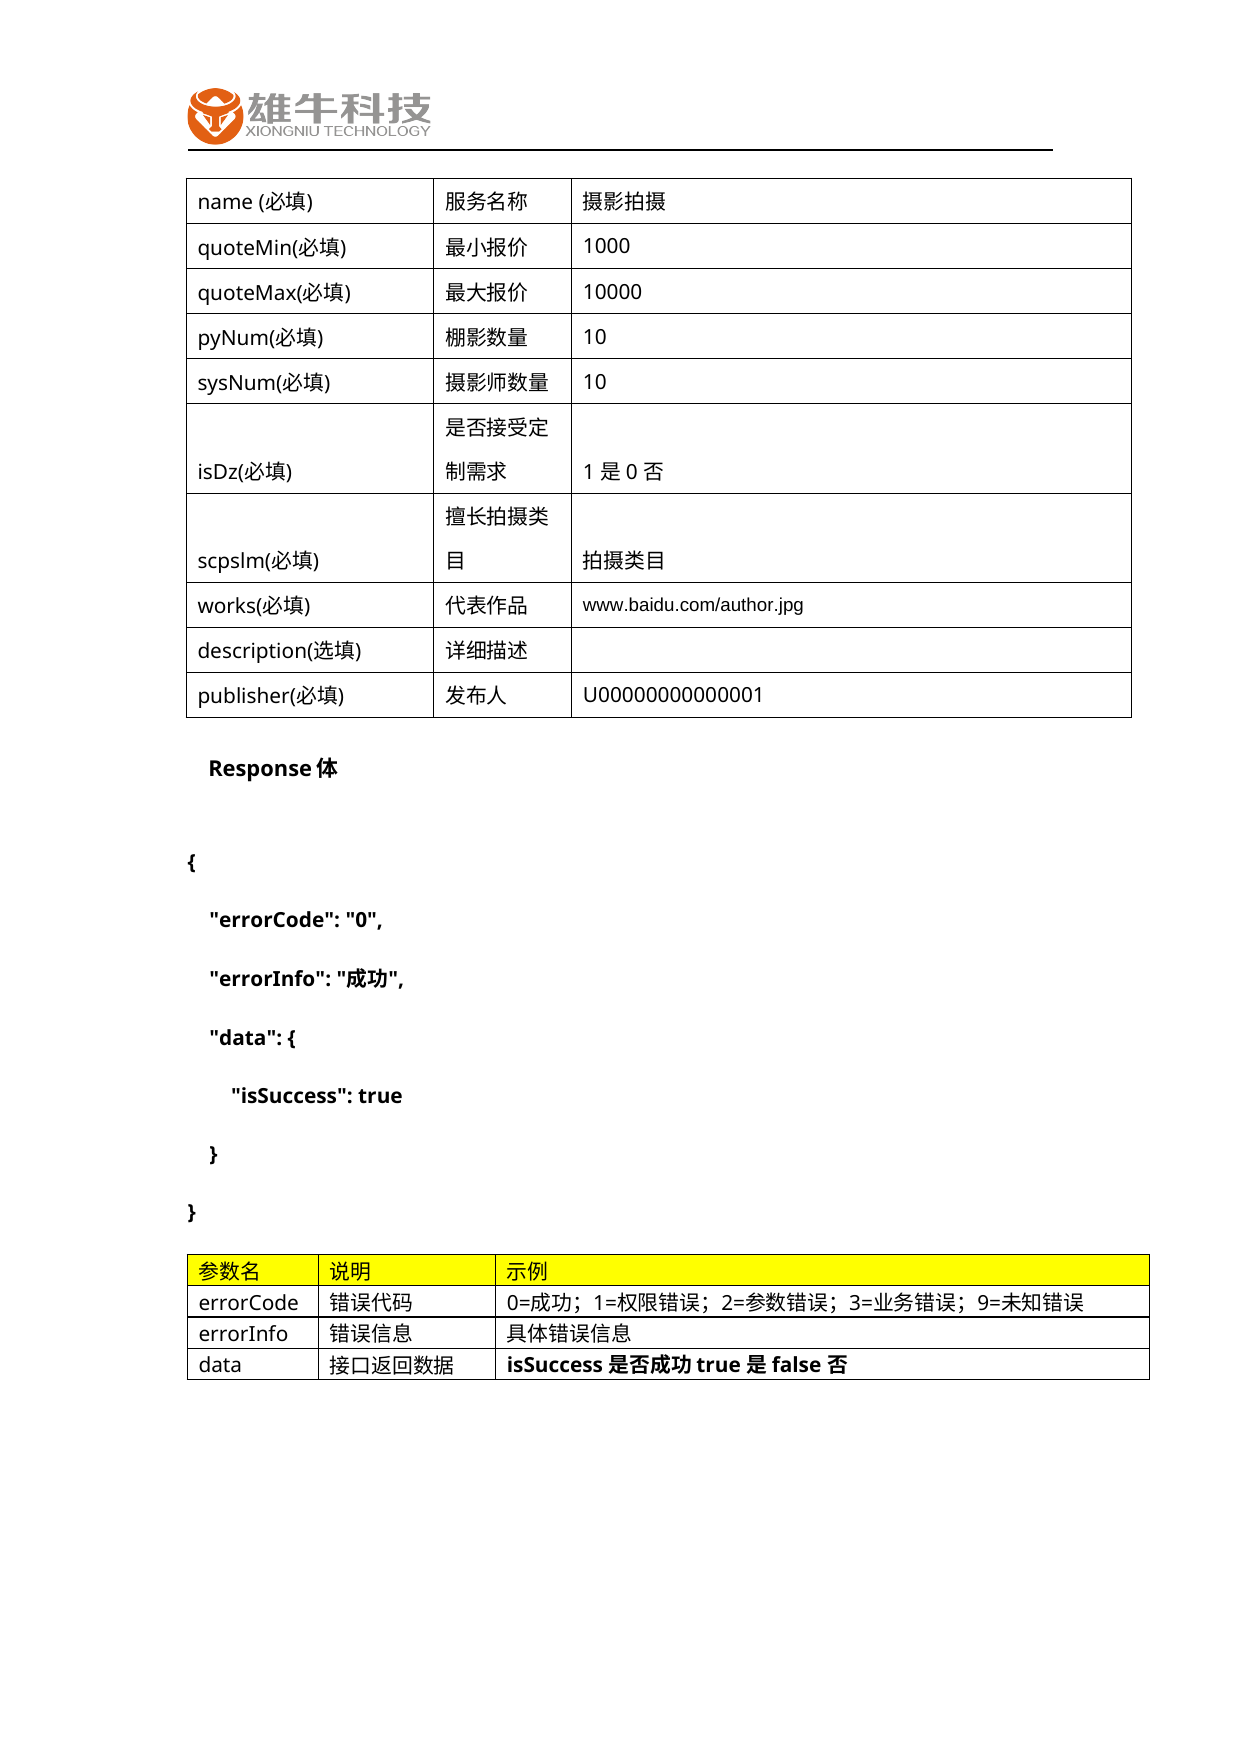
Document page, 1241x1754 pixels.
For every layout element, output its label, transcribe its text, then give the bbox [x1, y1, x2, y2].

table_cell 是否接受定制需求 [434, 404, 571, 492]
picture [187, 88, 433, 147]
table_cell errorInfo [188, 1318, 318, 1348]
table_cell works(必填) [187, 583, 433, 627]
text "isSuccess": true [187, 1073, 1053, 1117]
text } [187, 1189, 1053, 1234]
table_cell 摄影拍摄 [572, 179, 1131, 223]
table_cell 10000 [572, 269, 1131, 313]
table_cell 棚影数量 [434, 314, 571, 358]
table_cell scpslm(必填) [187, 494, 433, 582]
table_cell U00000000000001 [572, 673, 1131, 717]
table_cell 服务名称 [434, 179, 571, 223]
table_cell [572, 628, 1131, 672]
table_cell 错误代码 [319, 1286, 495, 1316]
table_cell 摄影师数量 [434, 359, 571, 403]
subtitle Response体 [202, 745, 1053, 789]
text "errorCode": "0", [187, 897, 1053, 942]
table_cell 擅长拍摄类目 [434, 494, 571, 582]
table_cell errorCode [188, 1286, 318, 1316]
table_cell isSuccess 是否成功 true 是 false 否 [496, 1349, 1149, 1379]
table_cell 错误信息 [319, 1318, 495, 1348]
text } [187, 1131, 1053, 1175]
table_cell 1 是 0 否 [572, 404, 1131, 492]
table_header 参数名 [188, 1255, 318, 1285]
table_cell description(选填) [187, 628, 433, 672]
table_header 说明 [319, 1255, 495, 1285]
table_header 示例 [496, 1255, 1149, 1285]
table_cell 详细描述 [434, 628, 571, 672]
table_cell data [188, 1349, 318, 1379]
table_cell www.baidu.com/author.jpg [572, 583, 1131, 627]
table_cell 最大报价 [434, 269, 571, 313]
table_cell 代表作品 [434, 583, 571, 627]
table_cell 接口返回数据 [319, 1349, 495, 1379]
table_cell 1000 [572, 224, 1131, 268]
table_cell 最小报价 [434, 224, 571, 268]
table_cell publisher(必填) [187, 673, 433, 717]
text { [187, 839, 1053, 883]
table_cell 10 [572, 314, 1131, 358]
table_cell 10 [572, 359, 1131, 403]
text "errorInfo": "成功", [187, 956, 1053, 1000]
table_cell name (必填) [187, 179, 433, 223]
table_cell pyNum(必填) [187, 314, 433, 358]
table_cell isDz(必填) [187, 404, 433, 492]
table_cell 发布人 [434, 673, 571, 717]
table_cell quoteMax(必填) [187, 269, 433, 313]
table_cell quoteMin(必填) [187, 224, 433, 268]
table_cell 具体错误信息 [496, 1318, 1149, 1348]
table_cell 0=成功；1=权限错误；2=参数错误；3=业务错误；9=未知错误 [496, 1286, 1149, 1316]
table_cell sysNum(必填) [187, 359, 433, 403]
table_cell 拍摄类目 [572, 494, 1131, 582]
text "data": { [187, 1015, 1053, 1059]
